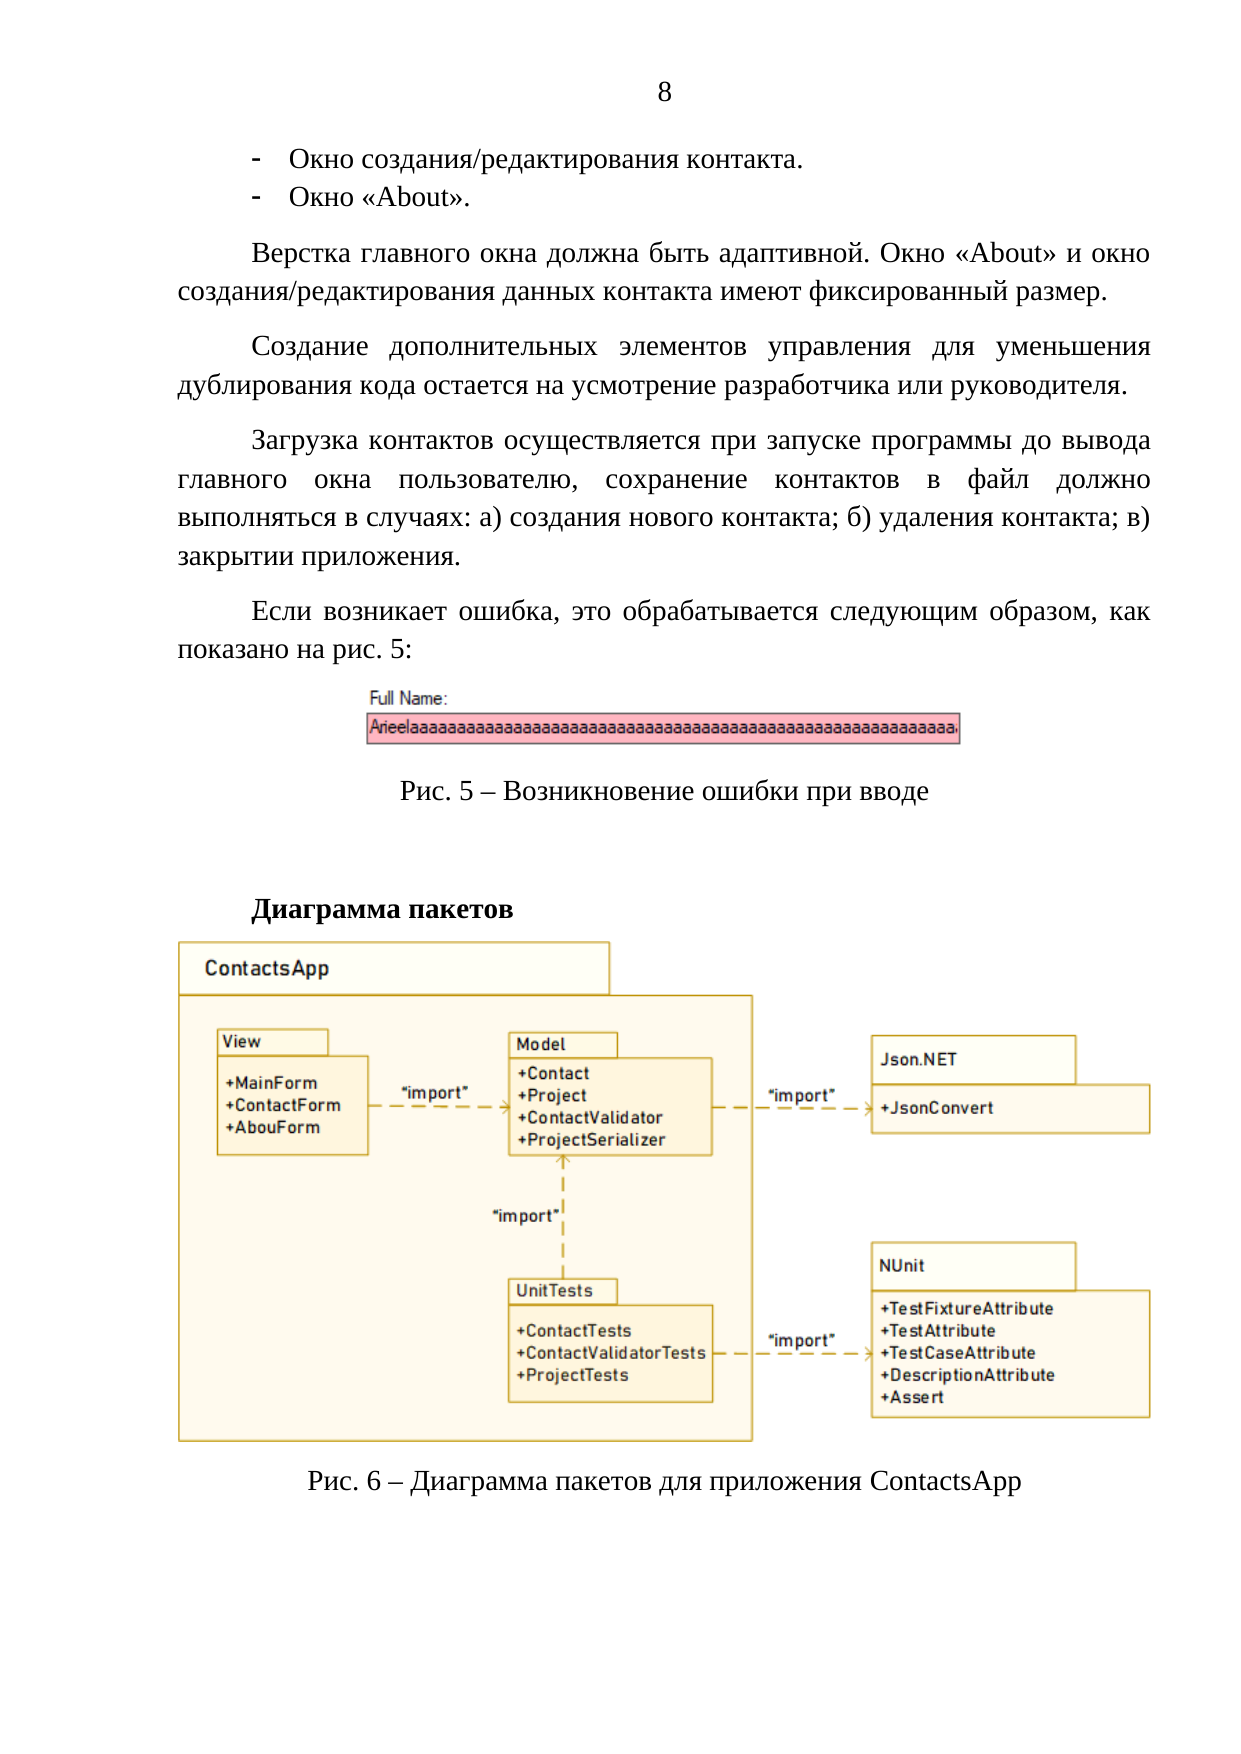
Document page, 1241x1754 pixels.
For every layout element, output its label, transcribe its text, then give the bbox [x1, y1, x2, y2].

text Загрузка контактов осуществляется при запуске программы до вывода главного окна пользователю, сохранение контактов в файл должно выполняться в случаях: а) создания нового контакта; б) удаления контакта; в) закрытии приложения. [177, 422, 1152, 571]
text Рис. 6 – Диаграмма пакетов для приложения ContactsApp [177, 1463, 1152, 1496]
list Окно «About». [251, 179, 1152, 213]
list Окно создания/редактирования контакта. [251, 141, 1152, 174]
picture [362, 686, 967, 751]
text Рис. 5 – Возникновение ошибки при вводе [177, 773, 1152, 806]
text Создание дополнительных элементов управления для уменьшения дублирования кода остается на усмотрение разработчика или руководителя. [177, 328, 1152, 401]
text Если возникает ошибка, это обрабатывается следующим образом, как показано на рис. 5: [177, 593, 1152, 665]
text Верстка главного окна должна быть адаптивной. Окно «About» и окно создания/редактирования данных контакта имеют фиксированный размер. [177, 235, 1152, 307]
subtitle Диаграмма пакетов [177, 891, 1152, 925]
picture [177, 941, 1152, 1442]
